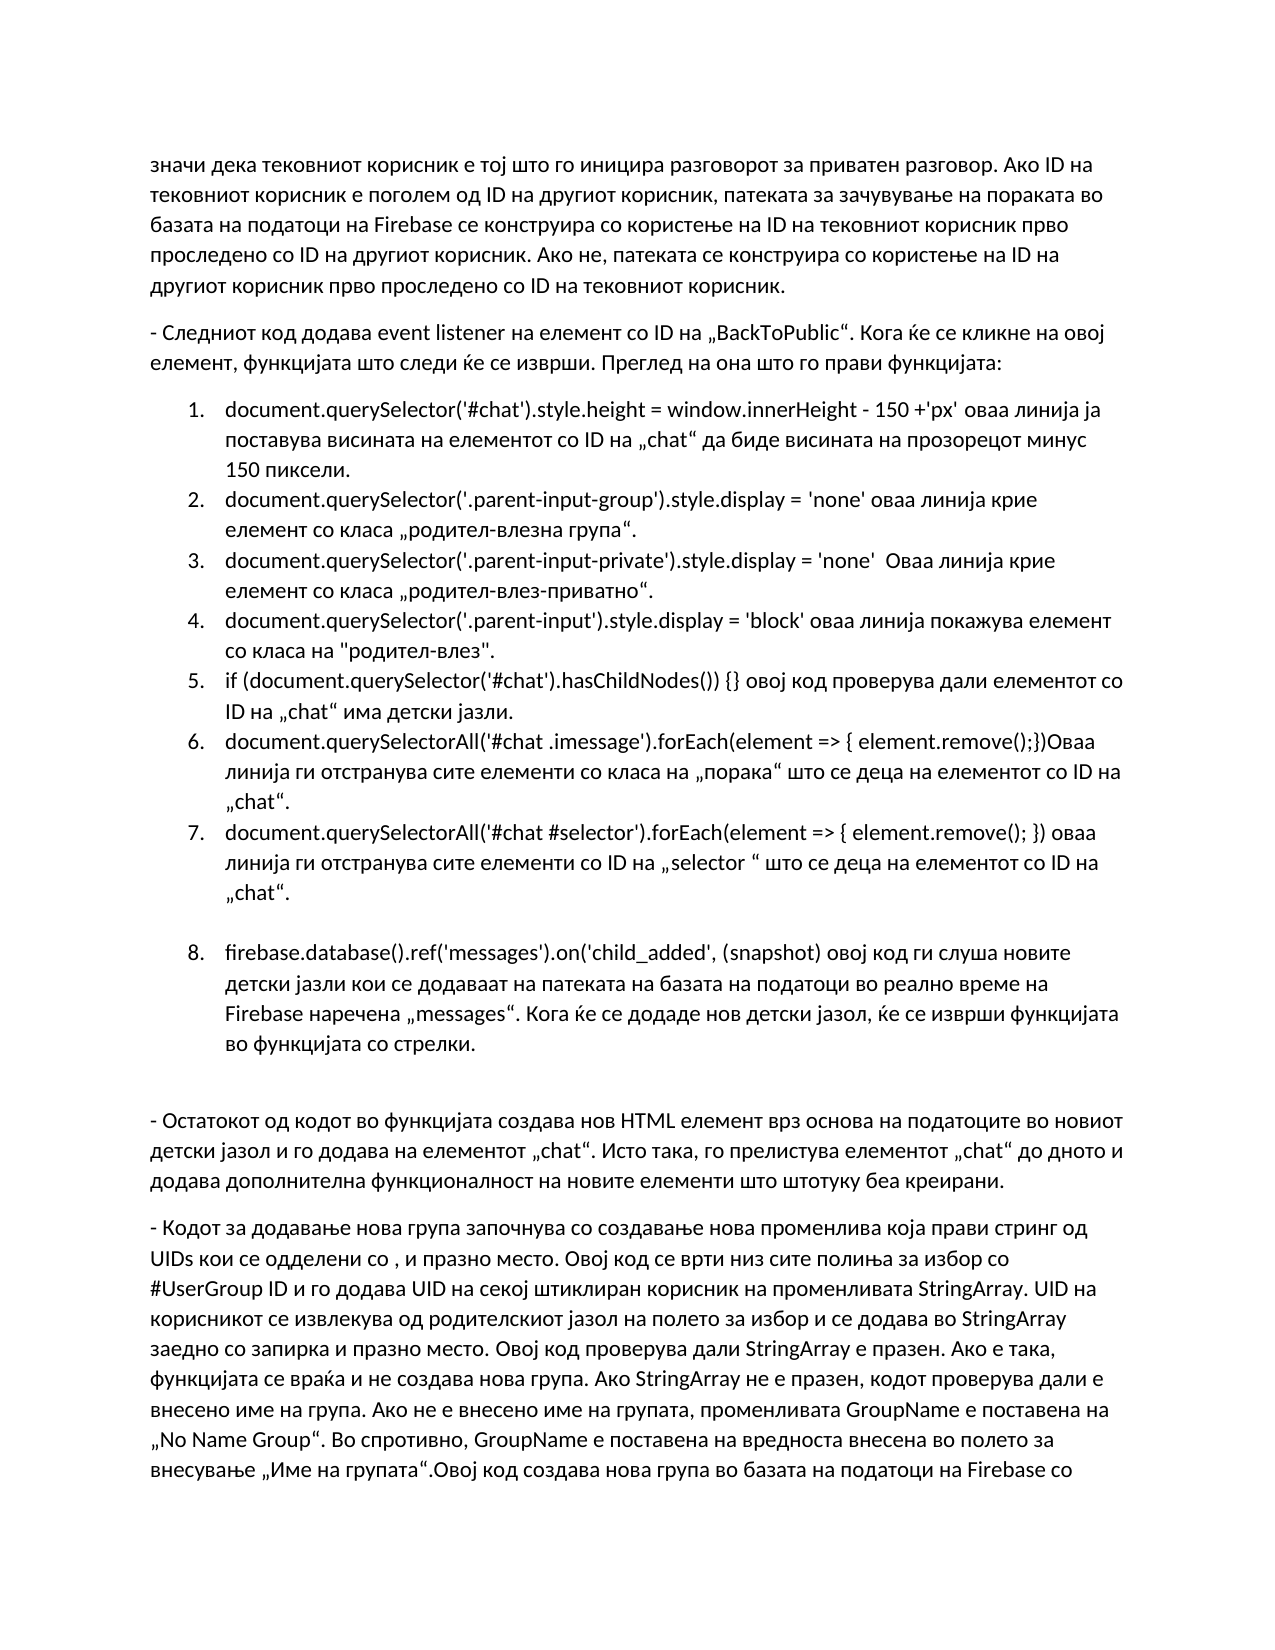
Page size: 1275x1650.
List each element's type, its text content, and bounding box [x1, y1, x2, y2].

list document.querySelectorAll('#chat #selector').forEach(element => { element.remove(); }) оваа линија ги отстранува сите елементи со ID на „selector “ што се деца на елементот со ID на „chat“. [187, 818, 1125, 906]
list document.querySelectorAll('#chat .imessage').forEach(element => { element.remove();})Оваа линија ги отстранува сите елементи со класа на „порака“ што се деца на елементот со ID на „chat“. [187, 727, 1125, 816]
list document.querySelector('.parent-input-private').style.display = 'none' Оваа линија крие елемент со класа „родител-влез-приватно“. [187, 546, 1125, 604]
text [150, 150, 1125, 299]
list firebase.database().ref('messages').on('child_added', (snapshot) овој код ги слуша новите детски јазли кои се додаваат на патеката на базата на податоци во реално време на Firebase наречена „messages“. Кога ќе се додаде нов детски јазол, ќе се изврши функцијата во функцијата со стрелки. [187, 938, 1125, 1057]
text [150, 1213, 1125, 1483]
list document.querySelector('#chat').style.height = window.innerHeight - 150 +'px' oваа линија ја поставува висината на елементот со ID на „chat“ да биде висината на прозорецот минус 150 пиксели. [187, 395, 1125, 483]
text - Остатокот од кодот во функцијата создава нов HTML елемент врз основа на податоците во новиот детски јазол и го додава на елементот „chat“. Исто така, го прелистува елементот „chat“ до дното и додава дополнителна функционалност на новите елементи што штотуку беа креирани. [150, 1106, 1125, 1195]
list if (document.querySelector('#chat').hasChildNodes()) {} oвој код проверува дали елементот со ID на „chat“ има детски јазли. [187, 667, 1125, 725]
list document.querySelector('.parent-input').style.display = 'block' оваа линија покажува елемент со класа на "родител-влез". [187, 606, 1125, 664]
text - Следниот код додава event listener на елемент со ID на „BackToPublic“. Кога ќе се кликне на овој елемент, функцијата што следи ќе се изврши. Преглед на она што го прави функцијата: [150, 318, 1125, 376]
list document.querySelector('.parent-input-group').style.display = 'none' оваа линија крие елемент со класа „родител-влезна група“. [187, 485, 1125, 544]
